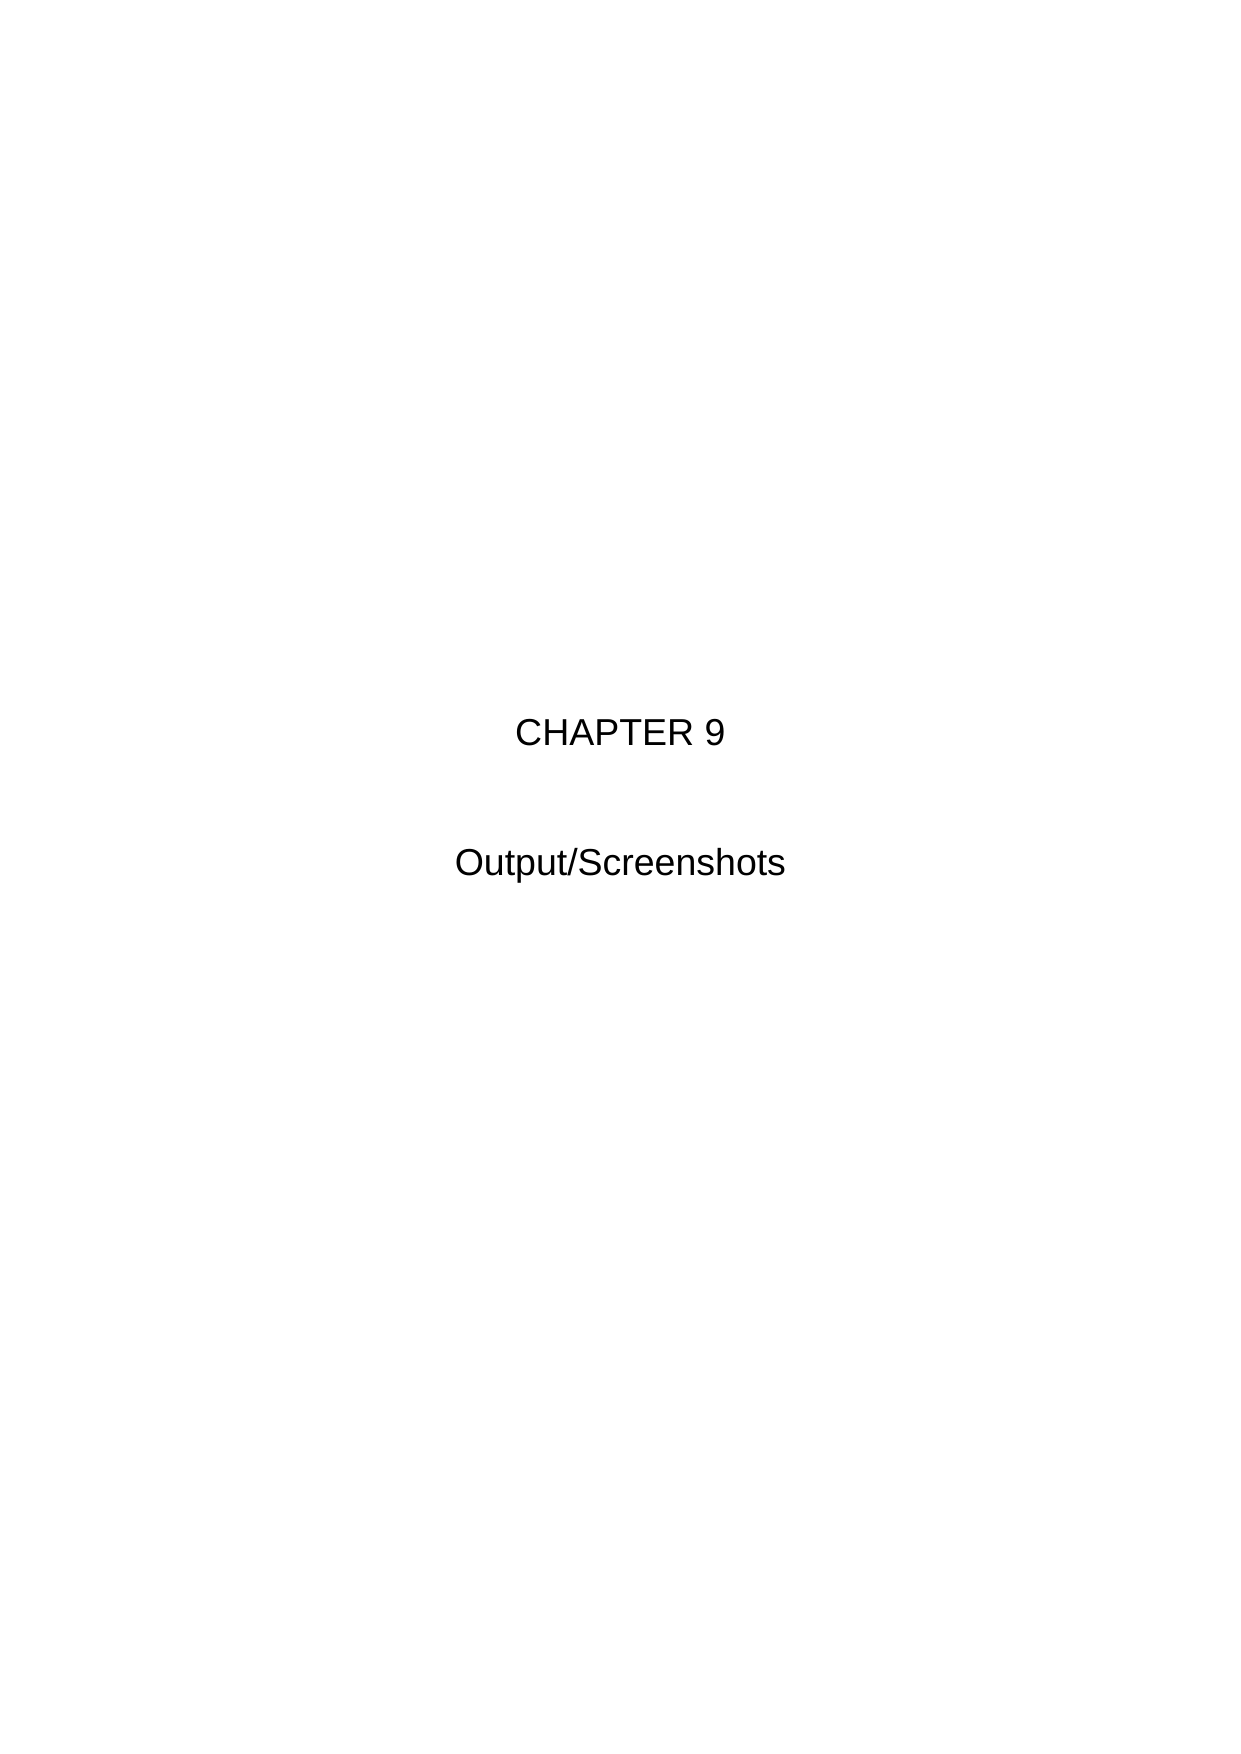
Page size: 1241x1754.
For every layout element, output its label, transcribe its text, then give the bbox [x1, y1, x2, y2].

title CHAPTER 9 [150, 711, 1090, 754]
title Output/Screenshots [150, 840, 1090, 883]
